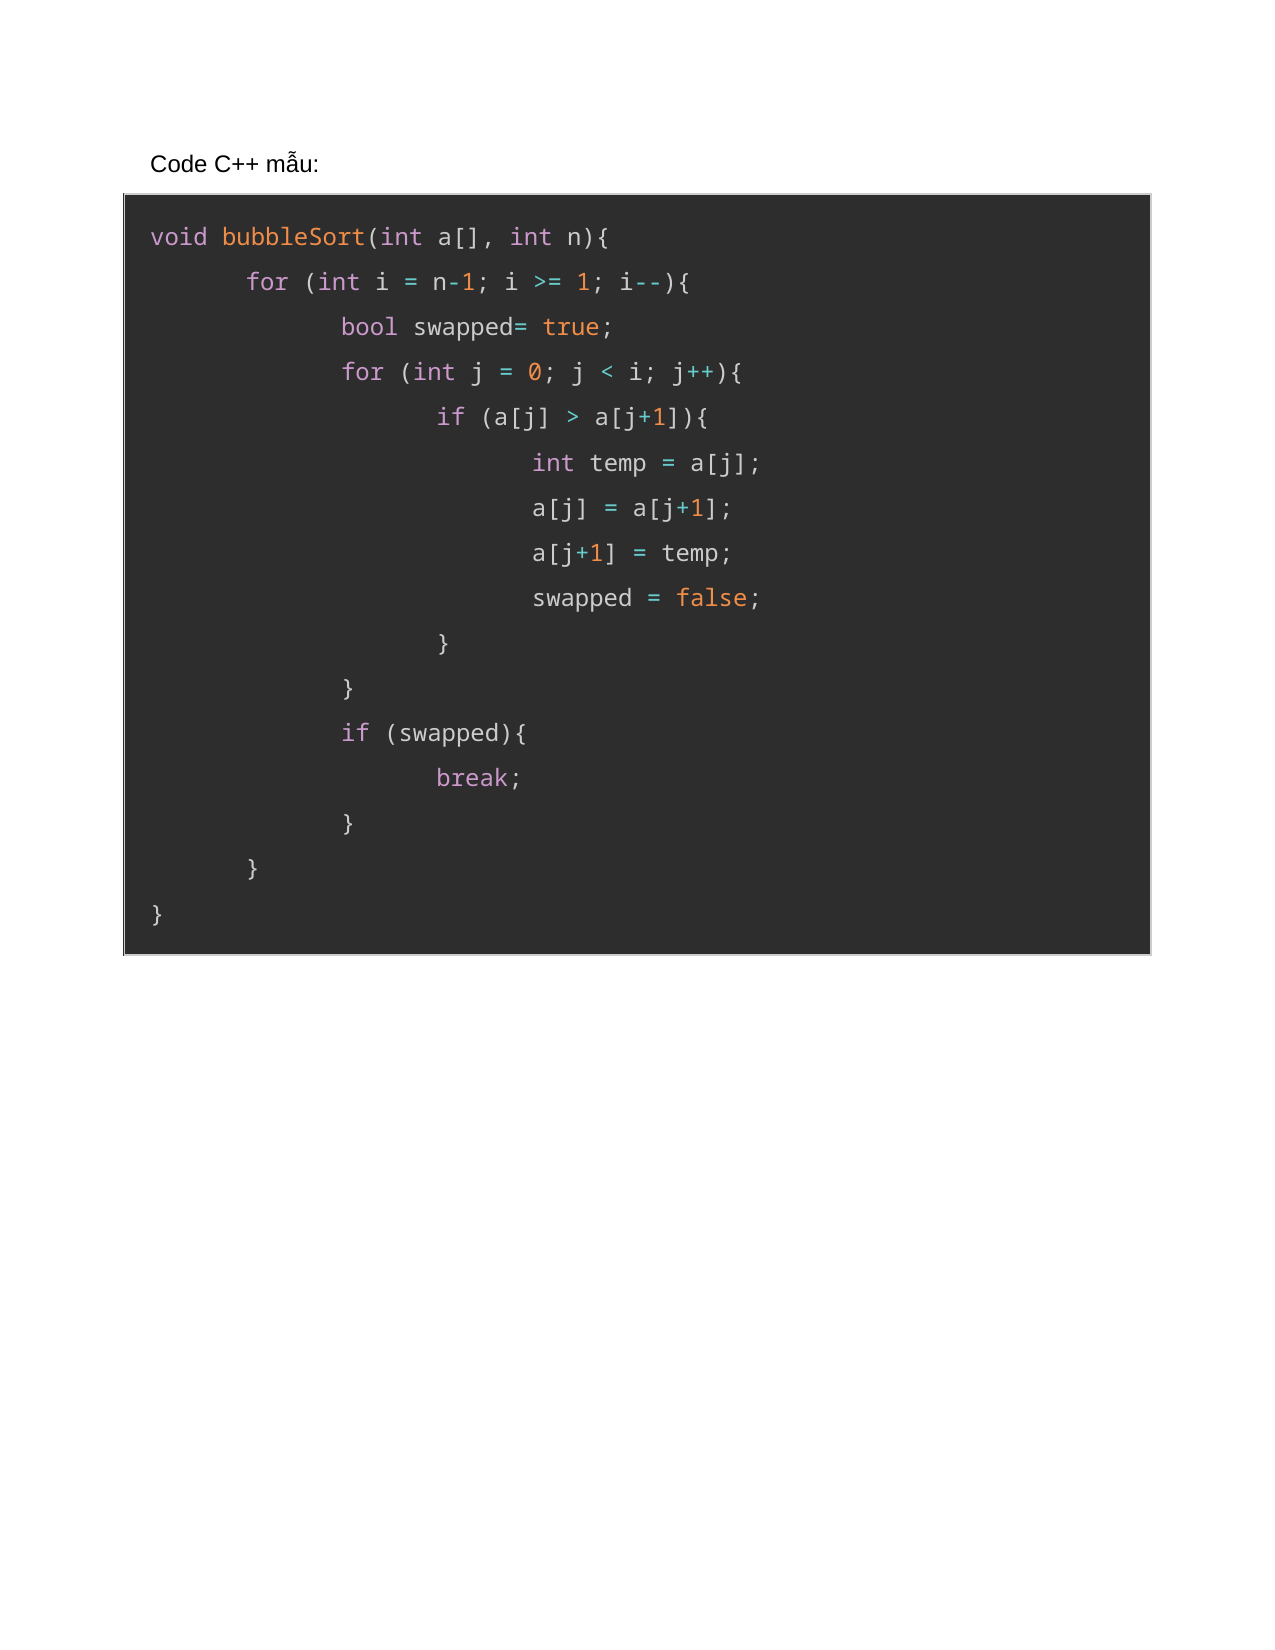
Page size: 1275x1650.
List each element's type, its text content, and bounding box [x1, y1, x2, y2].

text } [125, 825, 1150, 870]
text } [125, 870, 1150, 954]
text Code C++ mẫu: [150, 150, 1125, 178]
text for (int j = 0; j < i; j++){ [125, 328, 1150, 374]
text int temp = a[j]; [125, 419, 1150, 464]
text a[j] = a[j+1]; [125, 464, 1150, 509]
text break; [125, 734, 1150, 779]
text a[j+1] = temp; [125, 509, 1150, 554]
text if (a[j] > a[j+1]){ [125, 374, 1150, 419]
text for (int i = n-1; i >= 1; i--){ [125, 238, 1150, 283]
text } [125, 779, 1150, 825]
text if (swapped){ [125, 689, 1150, 734]
text } [125, 599, 1150, 644]
text bool swapped= true; [125, 283, 1150, 328]
text } [125, 644, 1150, 689]
text swapped = false; [125, 554, 1150, 599]
text void bubbleSort(int a[], int n){ [125, 195, 1150, 238]
